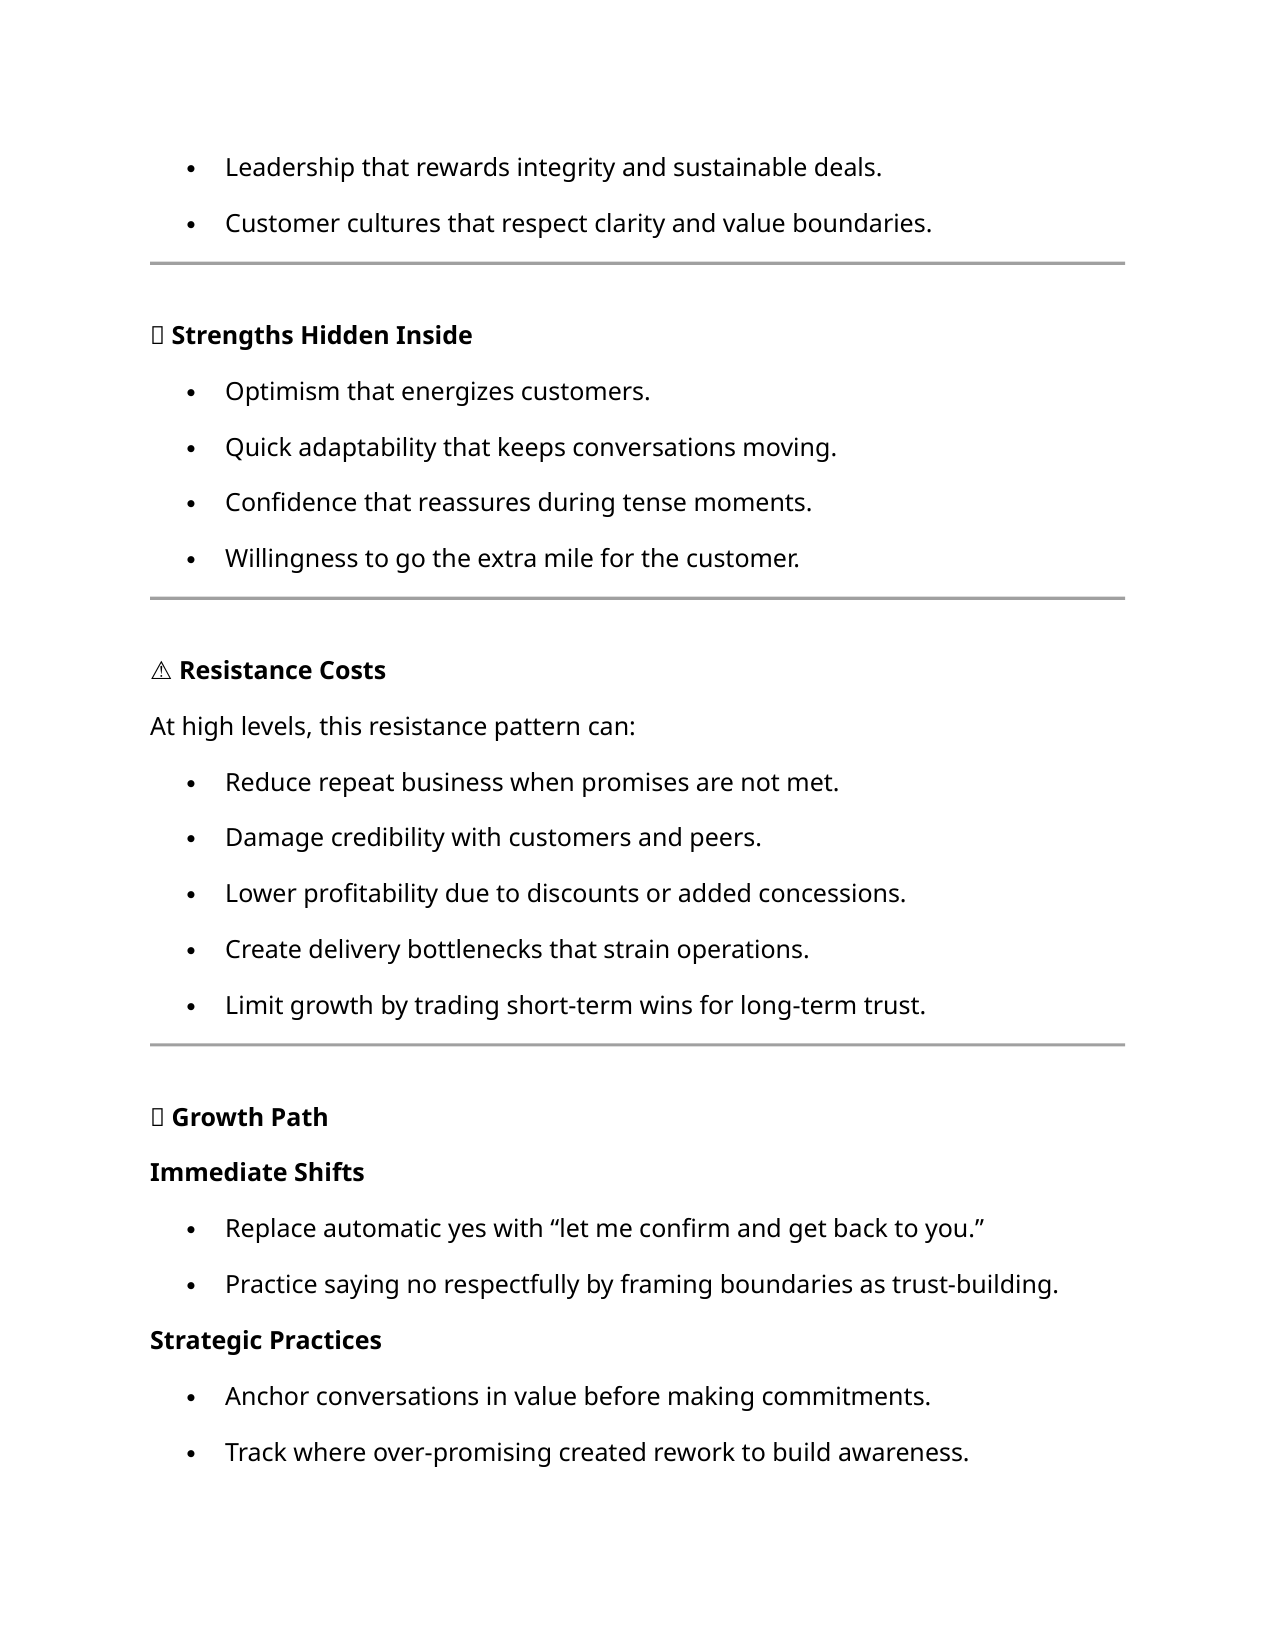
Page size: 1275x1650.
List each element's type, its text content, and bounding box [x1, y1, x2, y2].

list Willingness to go the extra mile for the customer. [187, 541, 1125, 575]
list Replace automatic yes with “let me confirm and get back to you.” [187, 1211, 1125, 1245]
text 🌟 Strengths Hidden Inside [150, 317, 1125, 352]
list Track where over-promising created rework to build awareness. [187, 1434, 1125, 1468]
text 🚀 Growth Path [150, 1099, 1125, 1133]
list Optimism that energizes customers. [187, 373, 1125, 407]
text Immediate Shifts [150, 1155, 1125, 1189]
list Damage credibility with customers and peers. [187, 820, 1125, 854]
text Strategic Practices [150, 1322, 1125, 1357]
list Confidence that reassures during tense moments. [187, 485, 1125, 519]
list Practice saying no respectfully by framing boundaries as trust-building. [187, 1267, 1125, 1301]
list Reduce repeat business when promises are not met. [187, 764, 1125, 798]
list Anchor conversations in value before making commitments. [187, 1378, 1125, 1412]
text At high levels, this resistance pattern can: [150, 708, 1125, 742]
list Limit growth by trading short-term wins for long-term trust. [187, 987, 1125, 1022]
list Customer cultures that respect clarity and value boundaries. [187, 206, 1125, 240]
list Lower profitability due to discounts or added concessions. [187, 876, 1125, 910]
list Leadership that rewards integrity and sustainable deals. [187, 150, 1125, 184]
text ⚠️ Resistance Costs [150, 652, 1125, 687]
list Create delivery bottlenecks that strain operations. [187, 932, 1125, 966]
list Quick adaptability that keeps conversations moving. [187, 429, 1125, 463]
